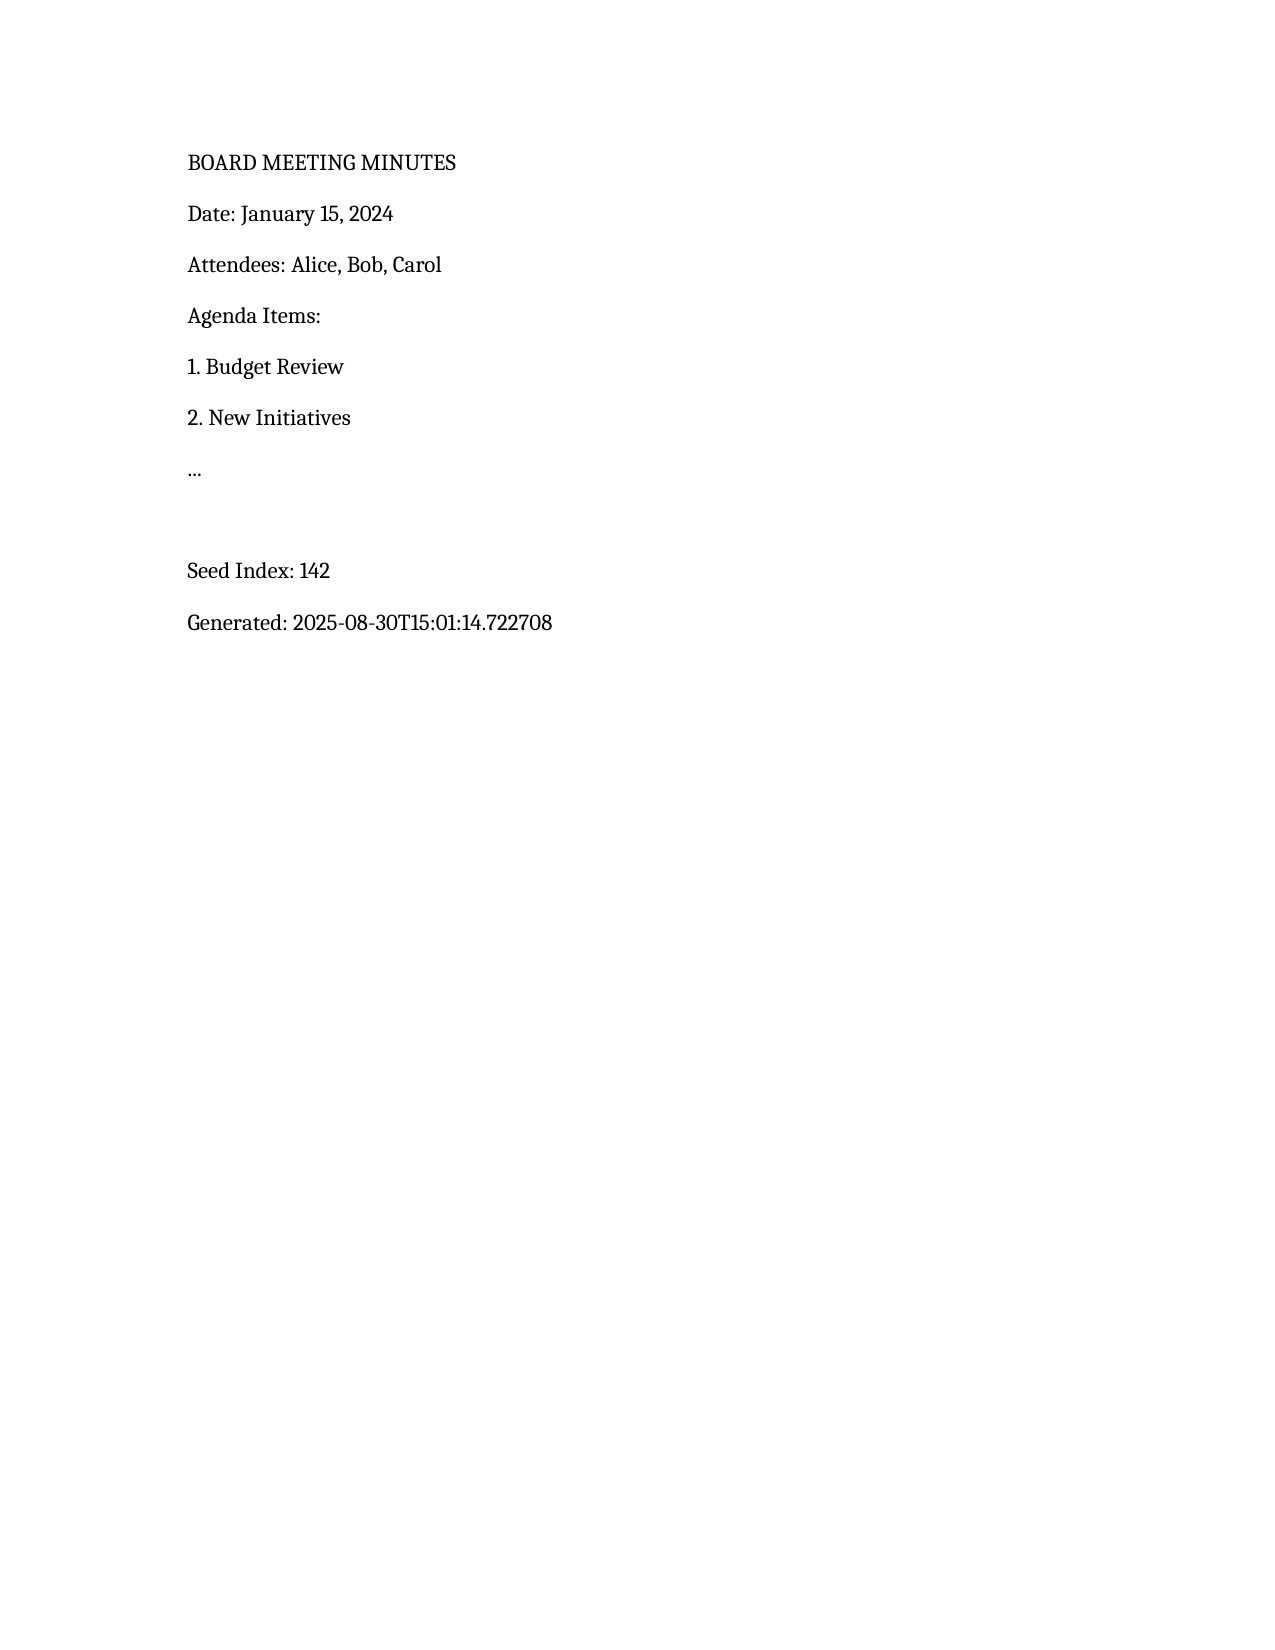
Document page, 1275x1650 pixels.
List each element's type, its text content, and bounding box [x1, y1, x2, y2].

text BOARD MEETING MINUTES [187, 150, 1087, 176]
text 1. Budget Review [187, 354, 1087, 381]
text 2. New Initiatives [187, 405, 1087, 432]
text Generated: 2025-08-30T15:01:14.722708 [187, 609, 1087, 636]
text Date: January 15, 2024 [187, 201, 1087, 227]
text Seed Index: 142 [187, 558, 1087, 585]
text Agenda Items: [187, 303, 1087, 329]
text ... [187, 456, 1087, 483]
text Attendees: Alice, Bob, Carol [187, 252, 1087, 278]
